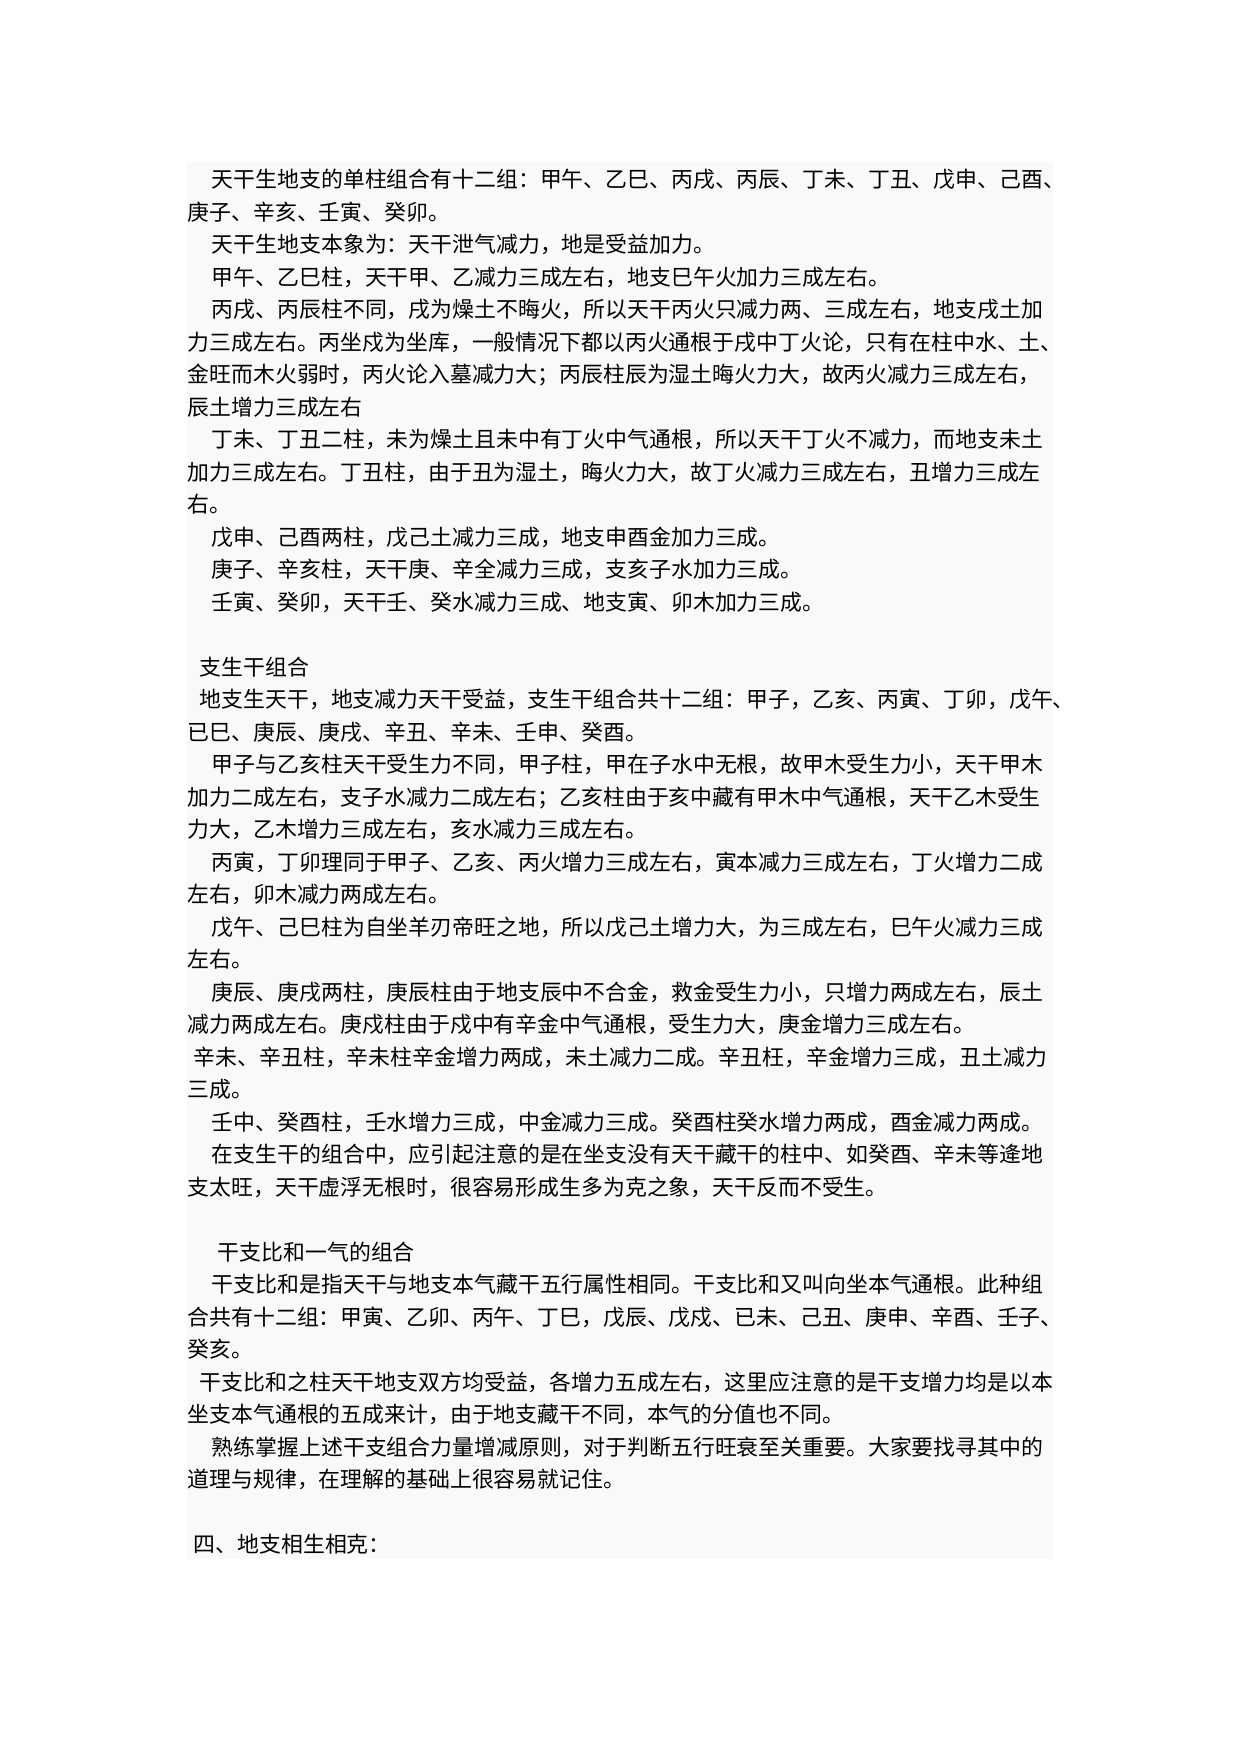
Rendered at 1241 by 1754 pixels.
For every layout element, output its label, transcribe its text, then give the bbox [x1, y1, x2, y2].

text 熟练掌握上述干支组合力量增减原则，对于判断五行旺衰至关重要。大家要找寻其中的道理与规律，在理解的基础上很容易就记住。 [187, 1429, 1053, 1494]
text 甲子与乙亥柱天干受生力不同，甲子柱，甲在子水中无根，故甲木受生力小，天干甲木加力二成左右，支子水减力二成左右；乙亥柱由于亥中藏有甲木中气通根，天干乙木受生力大，乙木增力三成左右，亥水减力三成左右。 [187, 747, 1053, 844]
text 壬中、癸酉柱，壬水增力三成，中金减力三成。癸酉柱癸水增力两成，酉金减力两成。 [187, 1104, 1053, 1137]
text 支生干组合 [187, 649, 1053, 682]
text 干支比和之柱天干地支双方均受益，各增力五成左右，这里应注意的是干支增力均是以本坐支本气通根的五成来计，由于地支藏干不同，本气的分值也不同。 [187, 1364, 1053, 1429]
text 在支生干的组合中，应引起注意的是在坐支没有天干藏干的柱中、如癸酉、辛未等逄地支太旺，天干虚浮无根时，很容易形成生多为克之象，天干反而不受生。 [187, 1137, 1053, 1202]
text 干支比和是指天干与地支本气藏干五行属性相同。干支比和又叫向坐本气通根。此种组合共有十二组：甲寅、乙卯、丙午、丁巳，戊辰、戊戍、已未、己丑、庚申、辛酉、壬子、癸亥。 [187, 1267, 1053, 1364]
text 天干生地支本象为：天干泄气减力，地是受益加力。 [187, 227, 1053, 259]
text 四、地支相生相克： [187, 1527, 1053, 1559]
text 丙寅，丁卯理同于甲子、乙亥、丙火增力三成左右，寅本减力三成左右，丁火增力二成左右，卯木减力两成左右。 [187, 844, 1053, 909]
text 丁未、丁丑二柱，未为燥土且未中有丁火中气通根，所以天干丁火不减力，而地支未土加力三成左右。丁丑柱，由于丑为湿土，晦火力大，故丁火减力三成左右，丑增力三成左右。 [187, 422, 1053, 519]
text 辛未、辛丑柱，辛未柱辛金增力两成，未土减力二成。辛丑枉，辛金增力三成，丑土减力三成。 [187, 1039, 1053, 1104]
text 地支生天干，地支减力天干受益，支生干组合共十二组：甲子，乙亥、丙寅、丁卯，戊午、已巳、庚辰、庚戌、辛丑、辛未、壬申、癸酉。 [187, 682, 1053, 747]
text 丙戌、丙辰柱不同，戌为燥土不晦火，所以天干丙火只减力两、三成左右，地支戌土加力三成左右。丙坐戍为坐库，一般情况下都以丙火通根于戌中丁火论，只有在柱中水、土、金旺而木火弱时，丙火论入墓减力大；丙辰柱辰为湿土晦火力大，故丙火减力三成左右，辰土增力三成左右 [187, 292, 1053, 422]
text 干支比和一气的组合 [187, 1234, 1053, 1267]
text 壬寅、癸卯，天干壬、癸水减力三成、地支寅、卯木加力三成。 [187, 584, 1053, 617]
text 戊午、己巳柱为自坐羊刃帝旺之地，所以戊己土增力大，为三成左右，巳午火减力三成左右。 [187, 909, 1053, 974]
text 天干生地支的单柱组合有十二组：甲午、乙巳、丙戌、丙辰、丁未、丁丑、戊申、己酉、庚子、辛亥、壬寅、癸卯。 [187, 162, 1053, 227]
text 戊申、己酉两柱，戊己土减力三成，地支申酉金加力三成。 [187, 519, 1053, 552]
text 庚辰、庚戌两柱，庚辰柱由于地支辰中不合金，救金受生力小，只增力两成左右，辰土减力两成左右。庚戍柱由于戍中有辛金中气通根，受生力大，庚金增力三成左右。 [187, 974, 1053, 1039]
text 甲午、乙巳柱，天干甲、乙减力三成左右，地支巳午火加力三成左右。 [187, 259, 1053, 292]
text 庚子、辛亥柱，天干庚、辛全减力三成，支亥子水加力三成。 [187, 552, 1053, 584]
